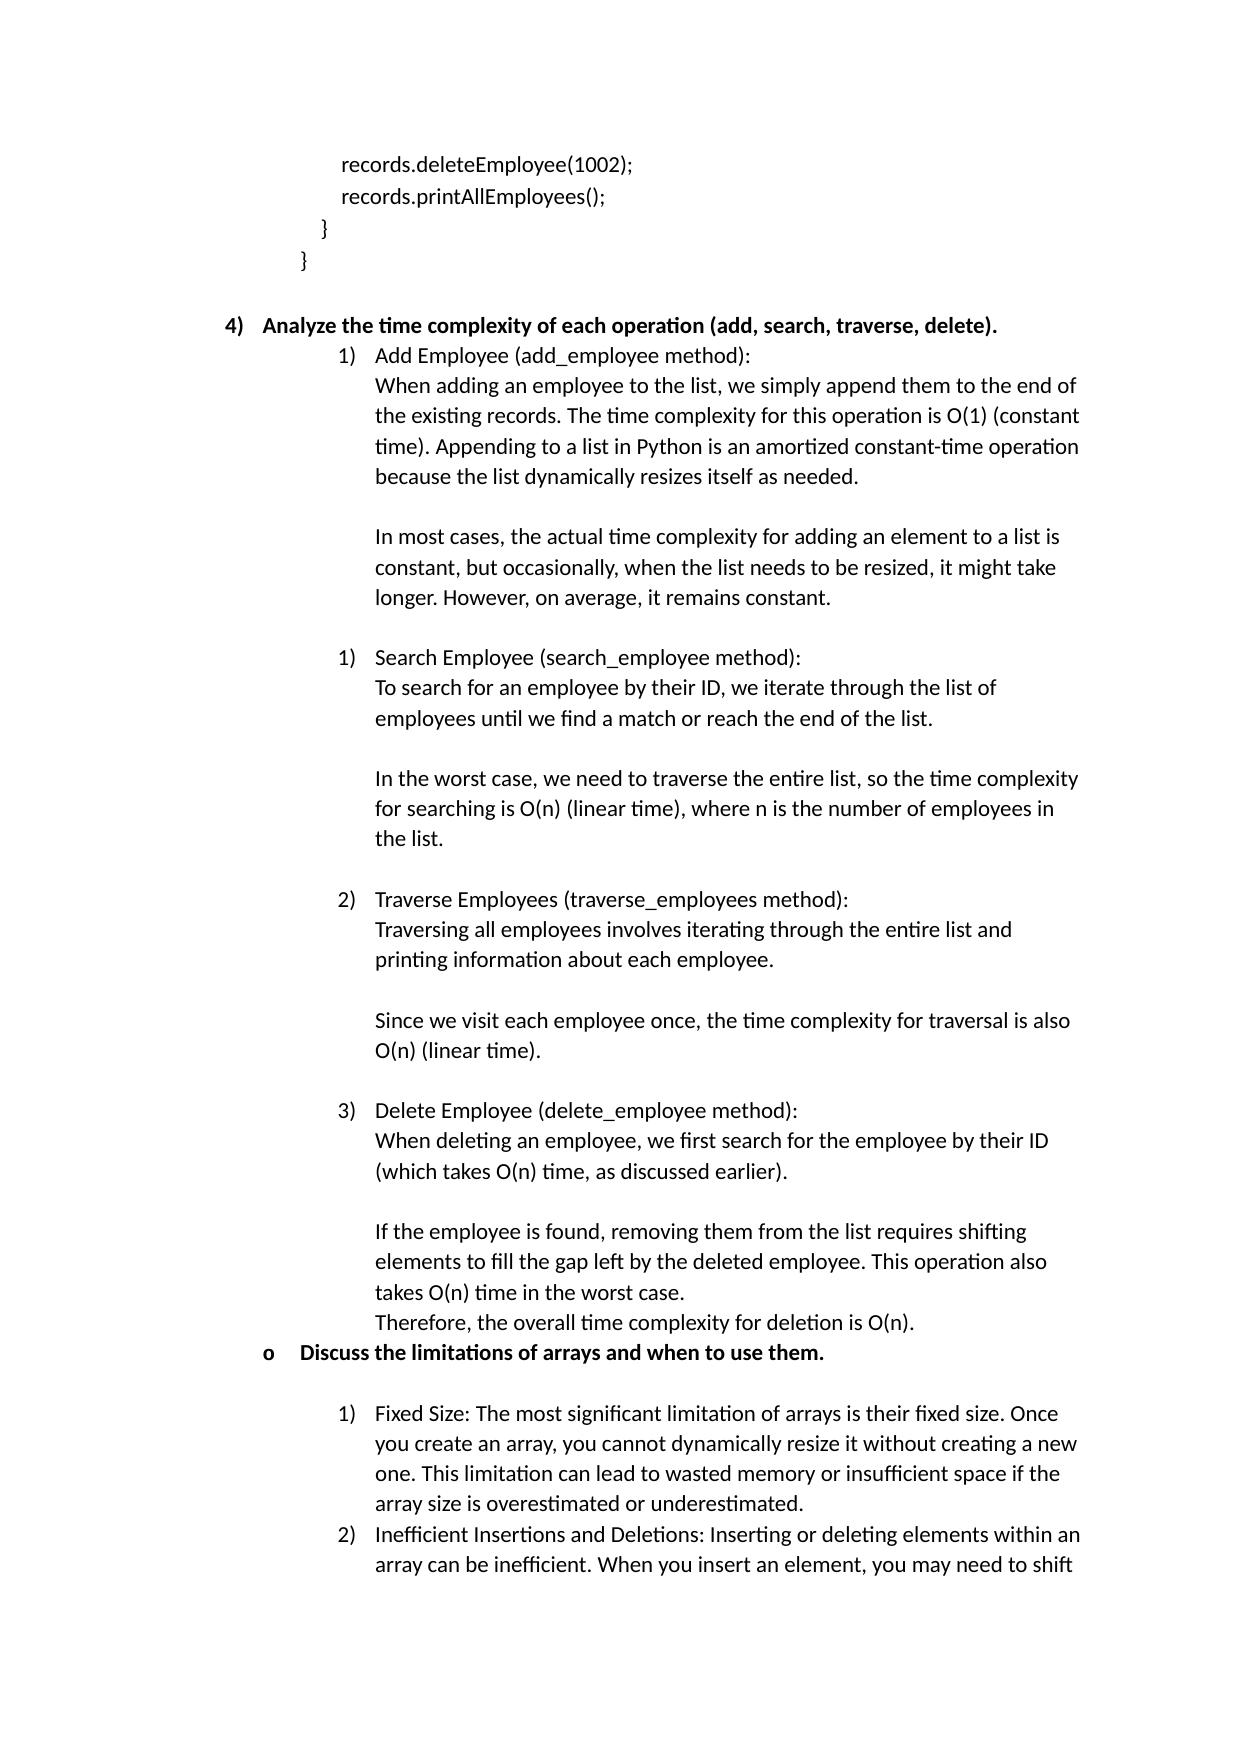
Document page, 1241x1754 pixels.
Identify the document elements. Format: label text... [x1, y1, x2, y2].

text records.printAllEmployees(); [300, 182, 1090, 210]
list When adding an employee to the list, we simply append them to the end of the existing records. The time complexity for this operation is O(1) (constant time). Appending to a list in Python is an amortized constant-time operation because the list dynamically resizes itself as needed. [375, 371, 1090, 490]
list Therefore, the overall time complexity for deletion is O(n). [375, 1308, 1090, 1336]
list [337, 1520, 1090, 1578]
list Add Employee (add_employee method): [337, 341, 1090, 369]
text records.deleteEmployee(1002); [300, 150, 1090, 178]
list Traverse Employees (traverse_employees method): [337, 885, 1090, 913]
list Discuss the limitations of arrays and when to use them. [262, 1338, 1090, 1367]
text } [300, 214, 1090, 242]
list Traversing all employees involves iterating through the entire list and printing information about each employee. [375, 915, 1090, 973]
list Since we visit each employee once, the time complexity for traversal is also O(n) (linear time). [375, 1006, 1090, 1064]
list Analyze the time complexity of each operation (add, search, traverse, delete). [225, 311, 1090, 339]
text } [300, 247, 1090, 274]
list If the employee is found, removing them from the list requires shifting elements to fill the gap left by the deleted employee. This operation also takes O(n) time in the worst case. [375, 1217, 1090, 1306]
list In the worst case, we need to traverse the entire list, so the time complexity for searching is O(n) (linear time), where n is the number of employees in the list. [375, 764, 1090, 852]
list Search Employee (search_employee method): [337, 643, 1090, 671]
list Delete Employee (delete_employee method): [337, 1096, 1090, 1124]
list To search for an employee by their ID, we iterate through the list of employees until we find a match or reach the end of the list. [375, 673, 1090, 732]
list When deleting an employee, we first search for the employee by their ID (which takes O(n) time, as discussed earlier). [375, 1127, 1090, 1185]
list Fixed Size: The most significant limitation of arrays is their fixed size. Once you create an array, you cannot dynamically resize it without creating a new one. This limitation can lead to wasted memory or insufficient space if the array size is overestimated or underestimated. [337, 1399, 1090, 1518]
list In most cases, the actual time complexity for adding an element to a list is constant, but occasionally, when the list needs to be resized, it might take longer. However, on average, it remains constant. [375, 522, 1090, 611]
